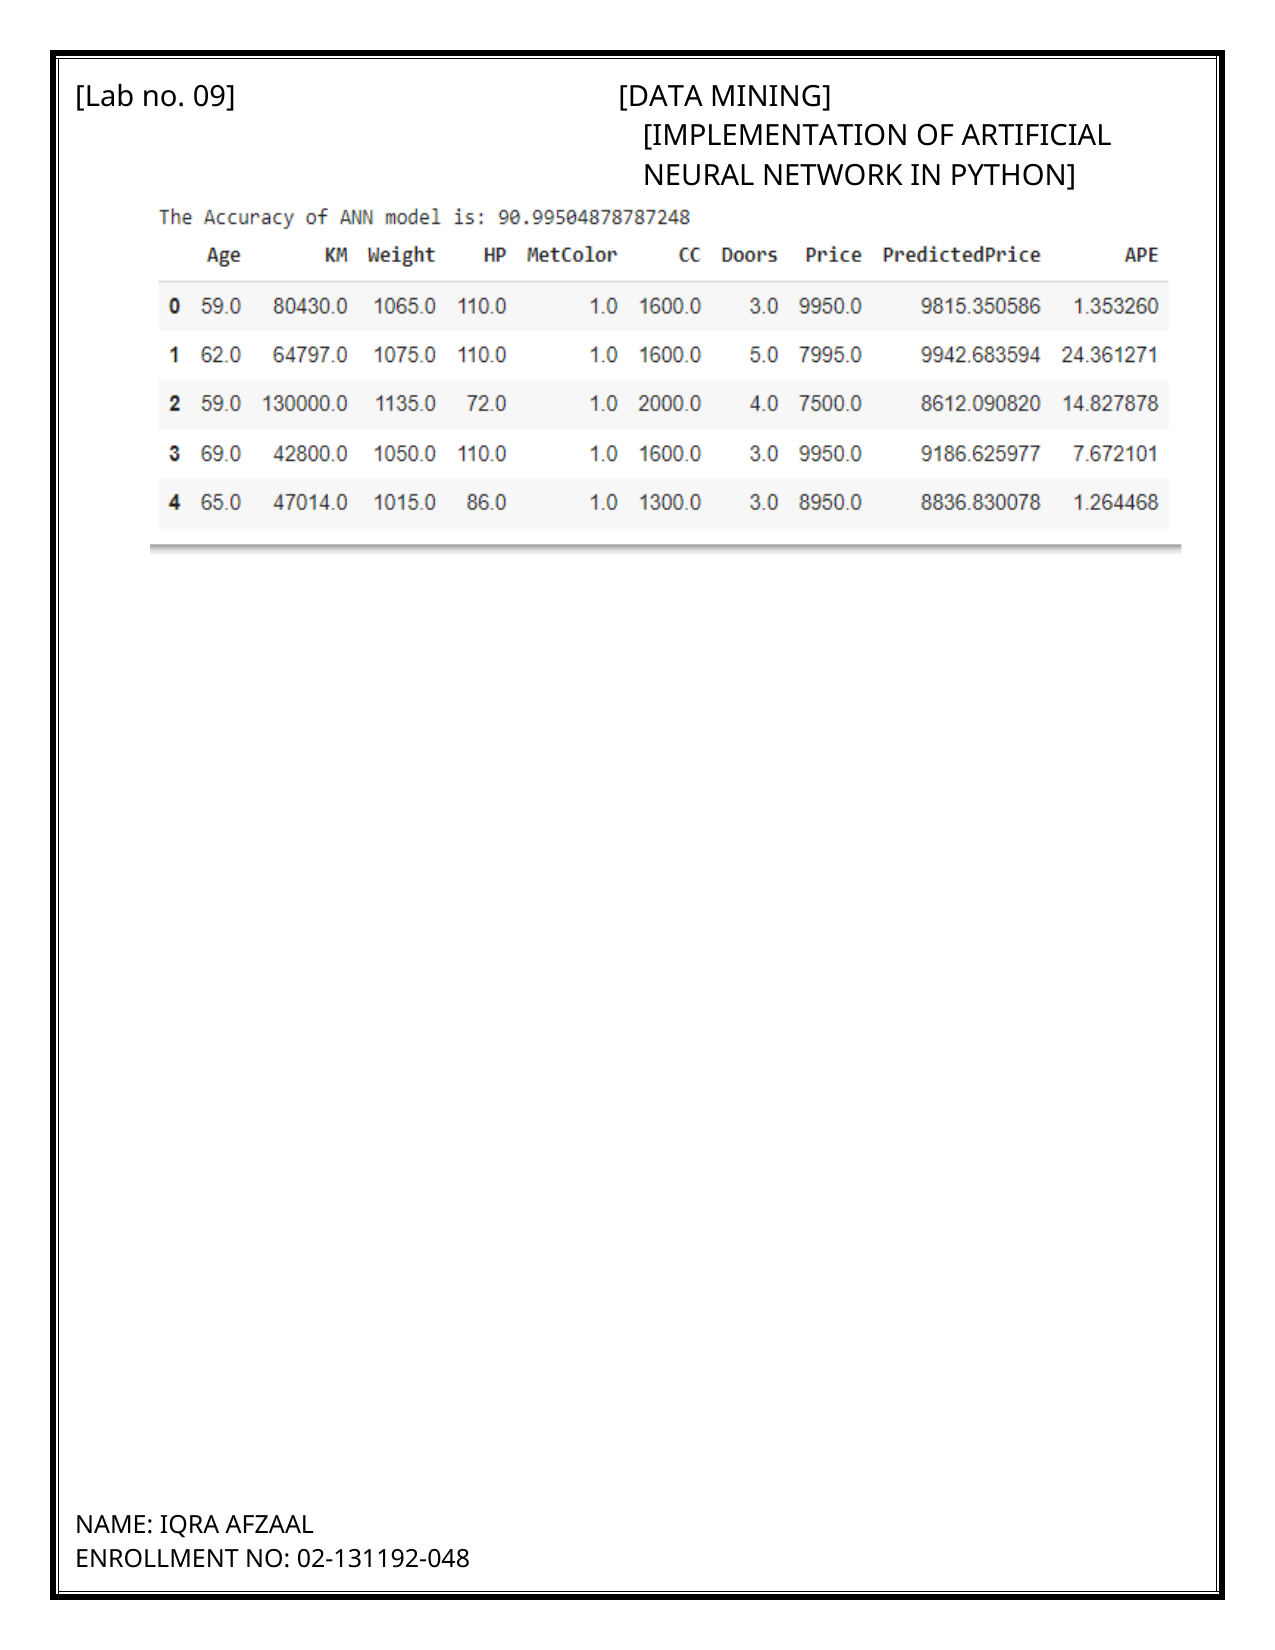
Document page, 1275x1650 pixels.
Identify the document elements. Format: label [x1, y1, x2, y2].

picture [150, 194, 1182, 554]
